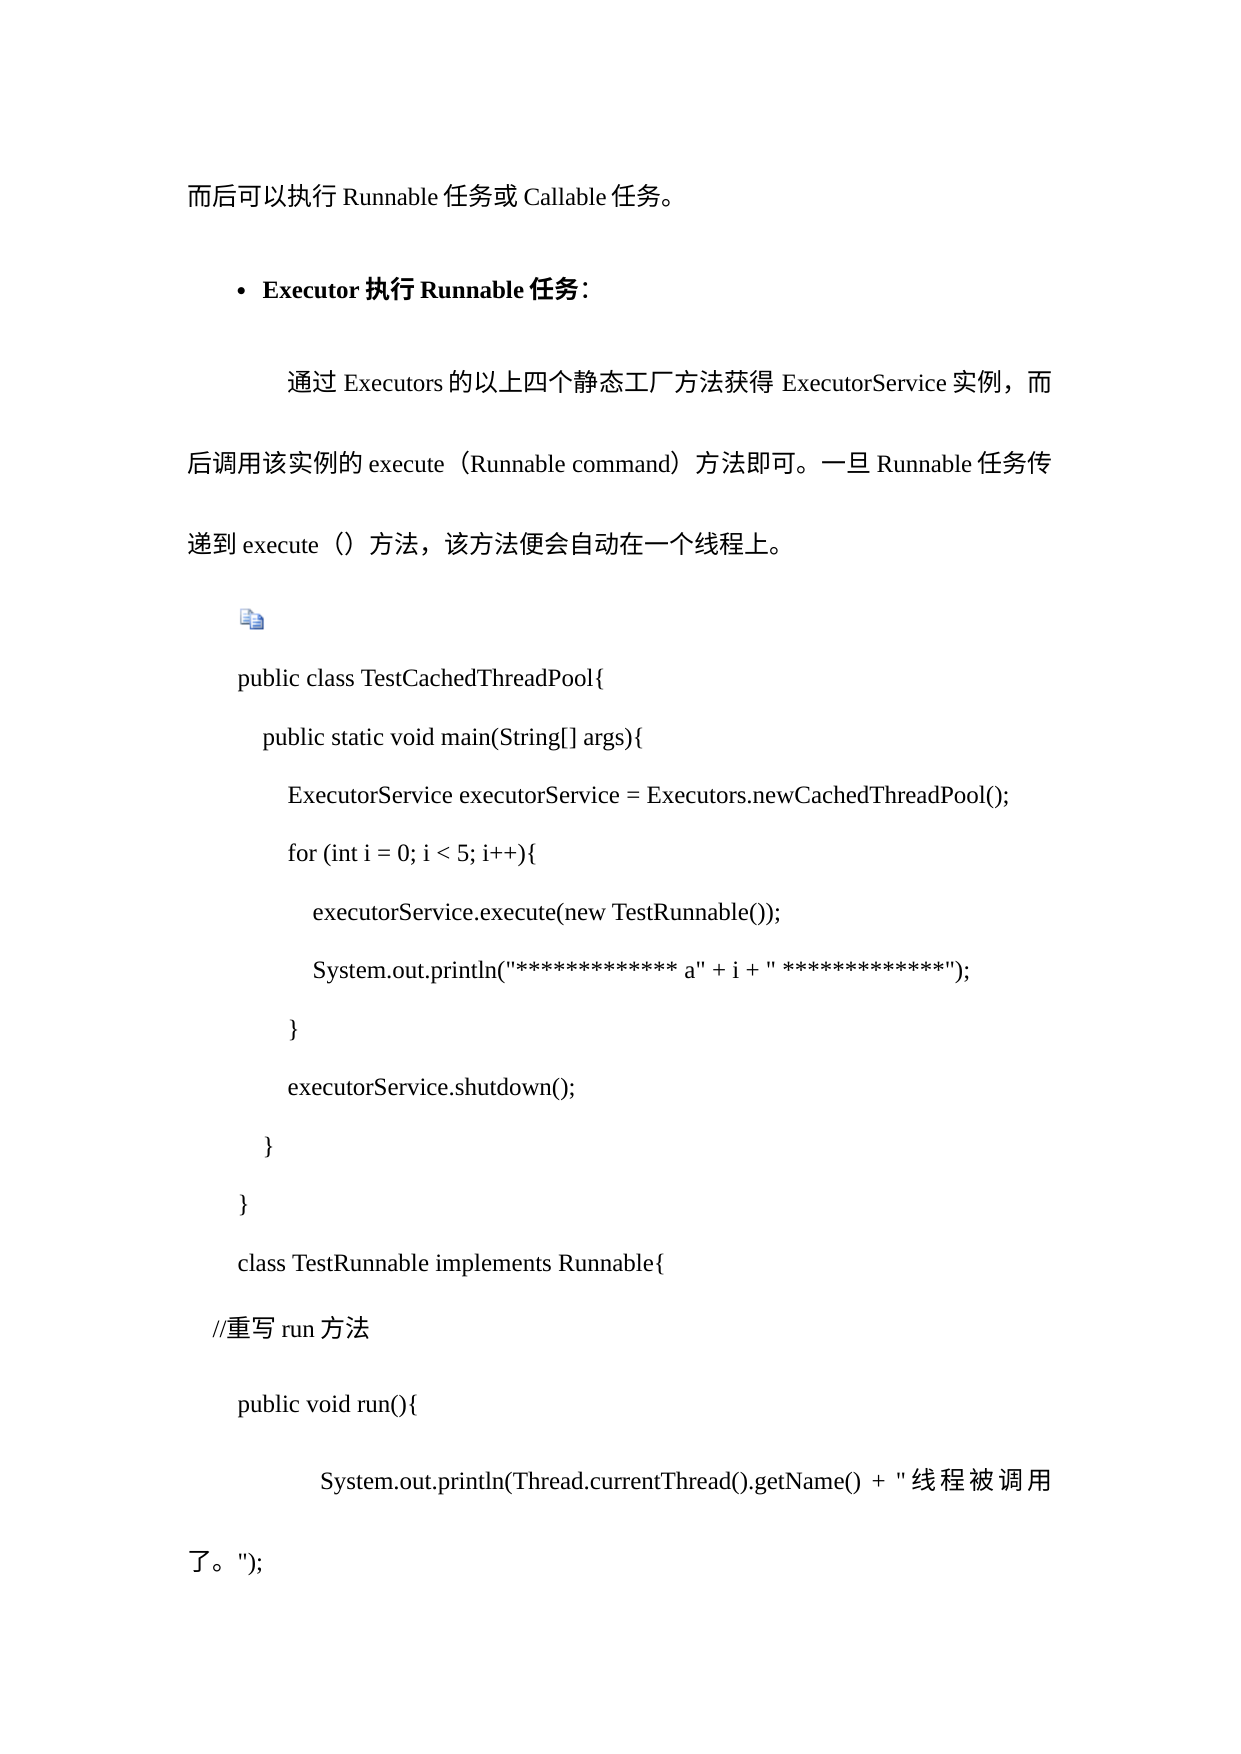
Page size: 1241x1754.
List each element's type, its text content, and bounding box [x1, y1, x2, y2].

text } [187, 1187, 1053, 1220]
text ExecutorService executorService = Executors.newCachedThreadPool(); [187, 778, 1053, 811]
text 通过Executors的以上四个静态工厂方法获得 ExecutorService实例，而后调用该实例的execute（Runnable command）方法即可。一旦Runnable任务传递到execute（）方法，该方法便会自动在一个线程上。 [187, 348, 1053, 575]
text class TestRunnable implements Runnable{ //重写run方法 [187, 1246, 1053, 1359]
text public void run(){ [187, 1387, 1053, 1420]
text public static void main(String[] args){ [187, 720, 1053, 752]
text executorService.execute(new TestRunnable()); [187, 895, 1053, 928]
list Executor执行Runnable任务： [187, 255, 1053, 320]
text public class TestCachedThreadPool{ [187, 661, 1053, 694]
text } [187, 1129, 1053, 1161]
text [187, 162, 1053, 227]
text for (int i = 0; i < 5; i++){ [187, 837, 1053, 869]
text executorService.shutdown(); [187, 1070, 1053, 1103]
text System.out.println("************* a" + i + " *************"); [187, 953, 1053, 986]
text System.out.println(Thread.currentThread().getName() + "线程被调用了。"); [187, 1446, 1053, 1592]
picture [237, 602, 269, 635]
text } [187, 1012, 1053, 1044]
